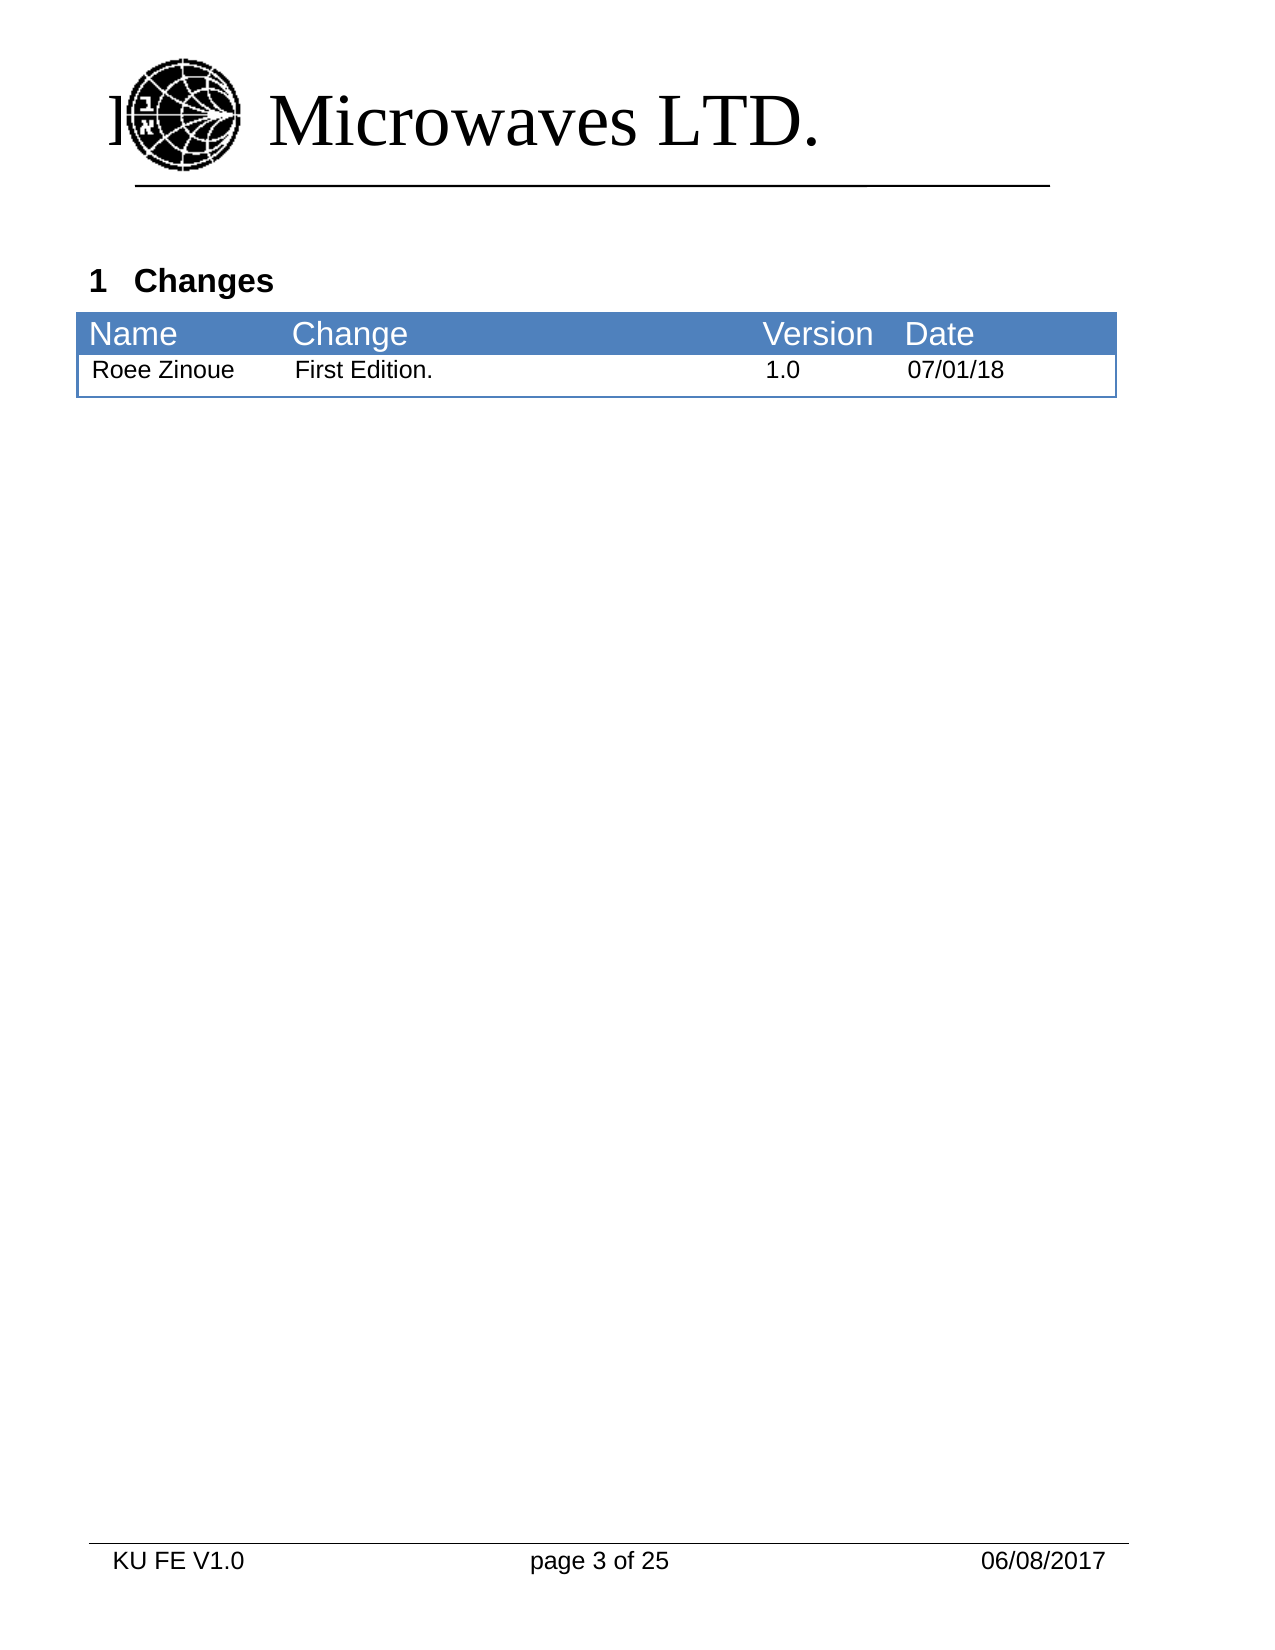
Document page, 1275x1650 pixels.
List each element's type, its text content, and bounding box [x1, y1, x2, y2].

table_cell 1.0 [751, 355, 893, 396]
table_header Date [893, 314, 1115, 353]
table_cell 07/01/18 [893, 355, 1115, 396]
subtitle Changes [89, 261, 1129, 300]
table_cell First Edition. [280, 355, 751, 396]
table_header Change [280, 314, 751, 353]
table_header Version [751, 314, 893, 353]
table_cell Roee Zinoue [79, 355, 280, 396]
table_header Name [79, 314, 280, 353]
